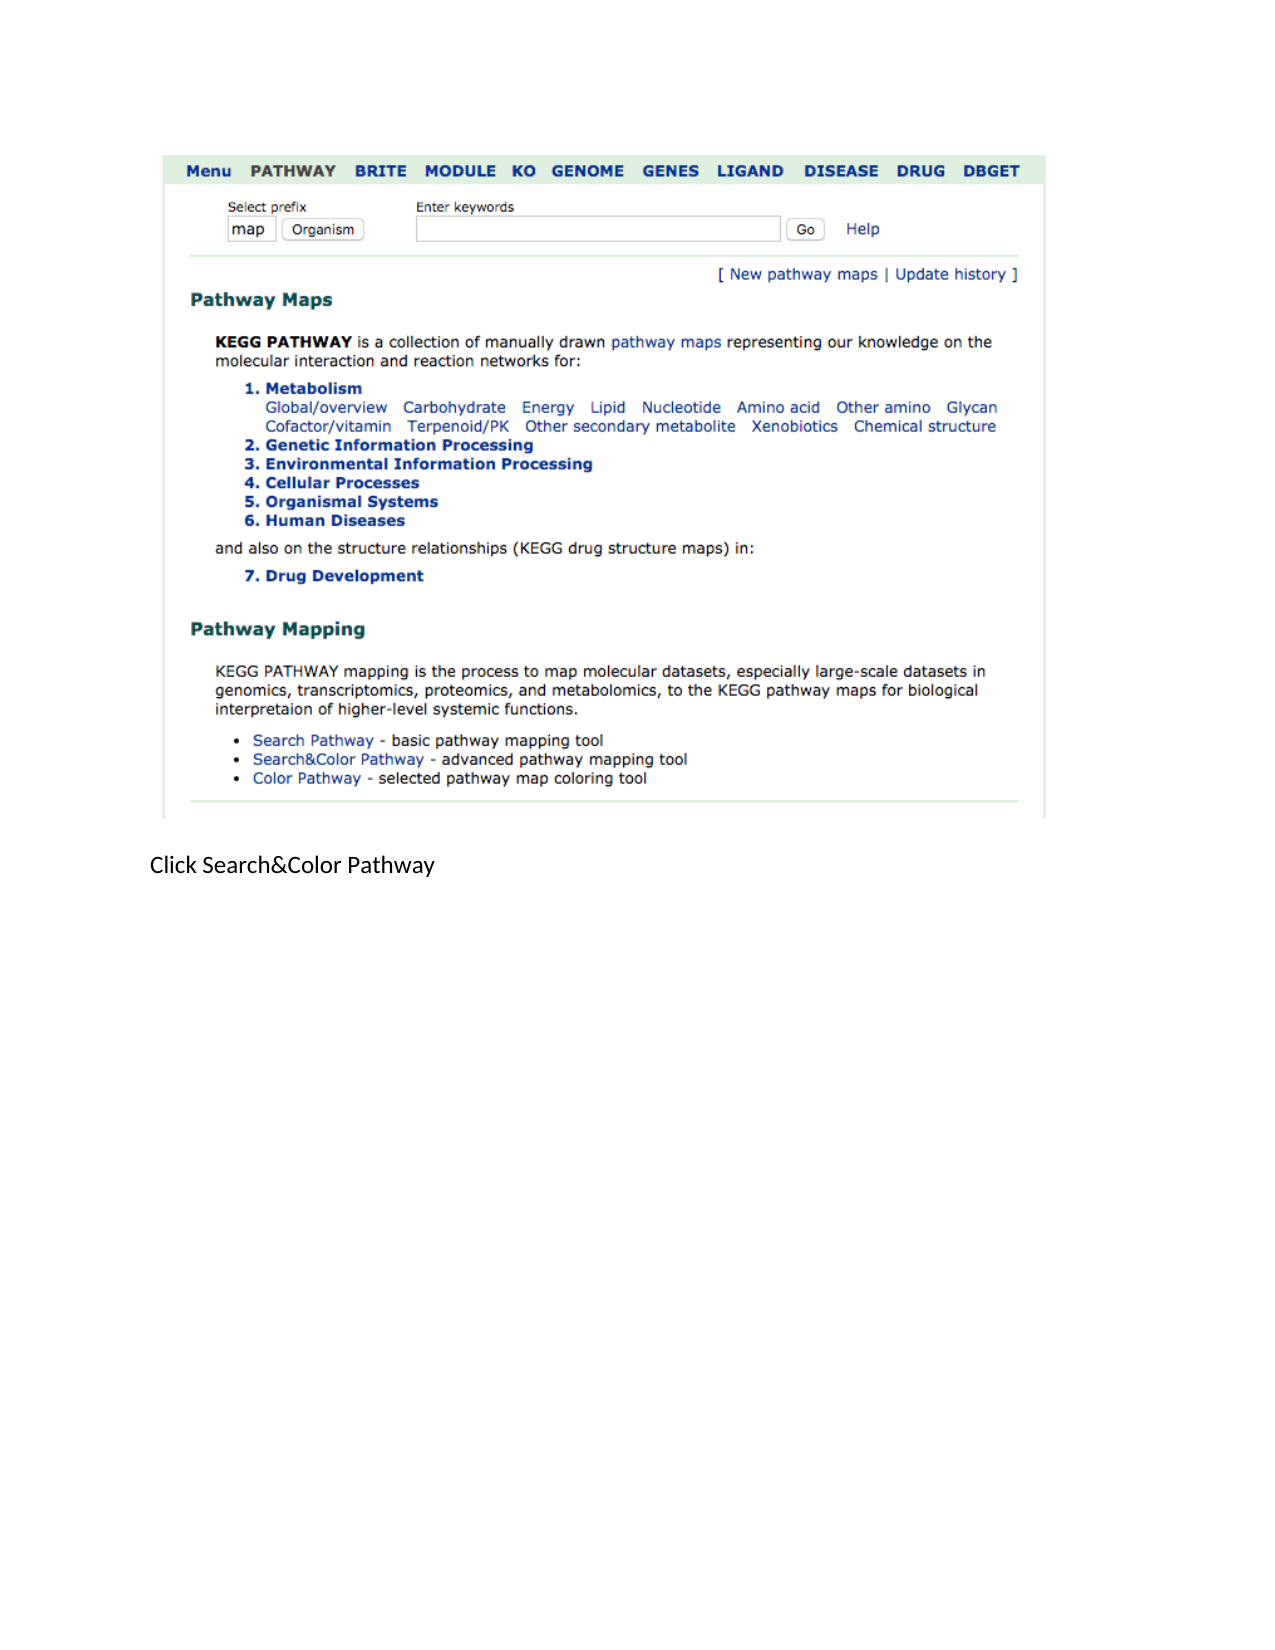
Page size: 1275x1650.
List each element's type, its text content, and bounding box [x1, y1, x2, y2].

text Click Search&Color Pathway [150, 849, 1125, 880]
picture [150, 150, 1125, 819]
